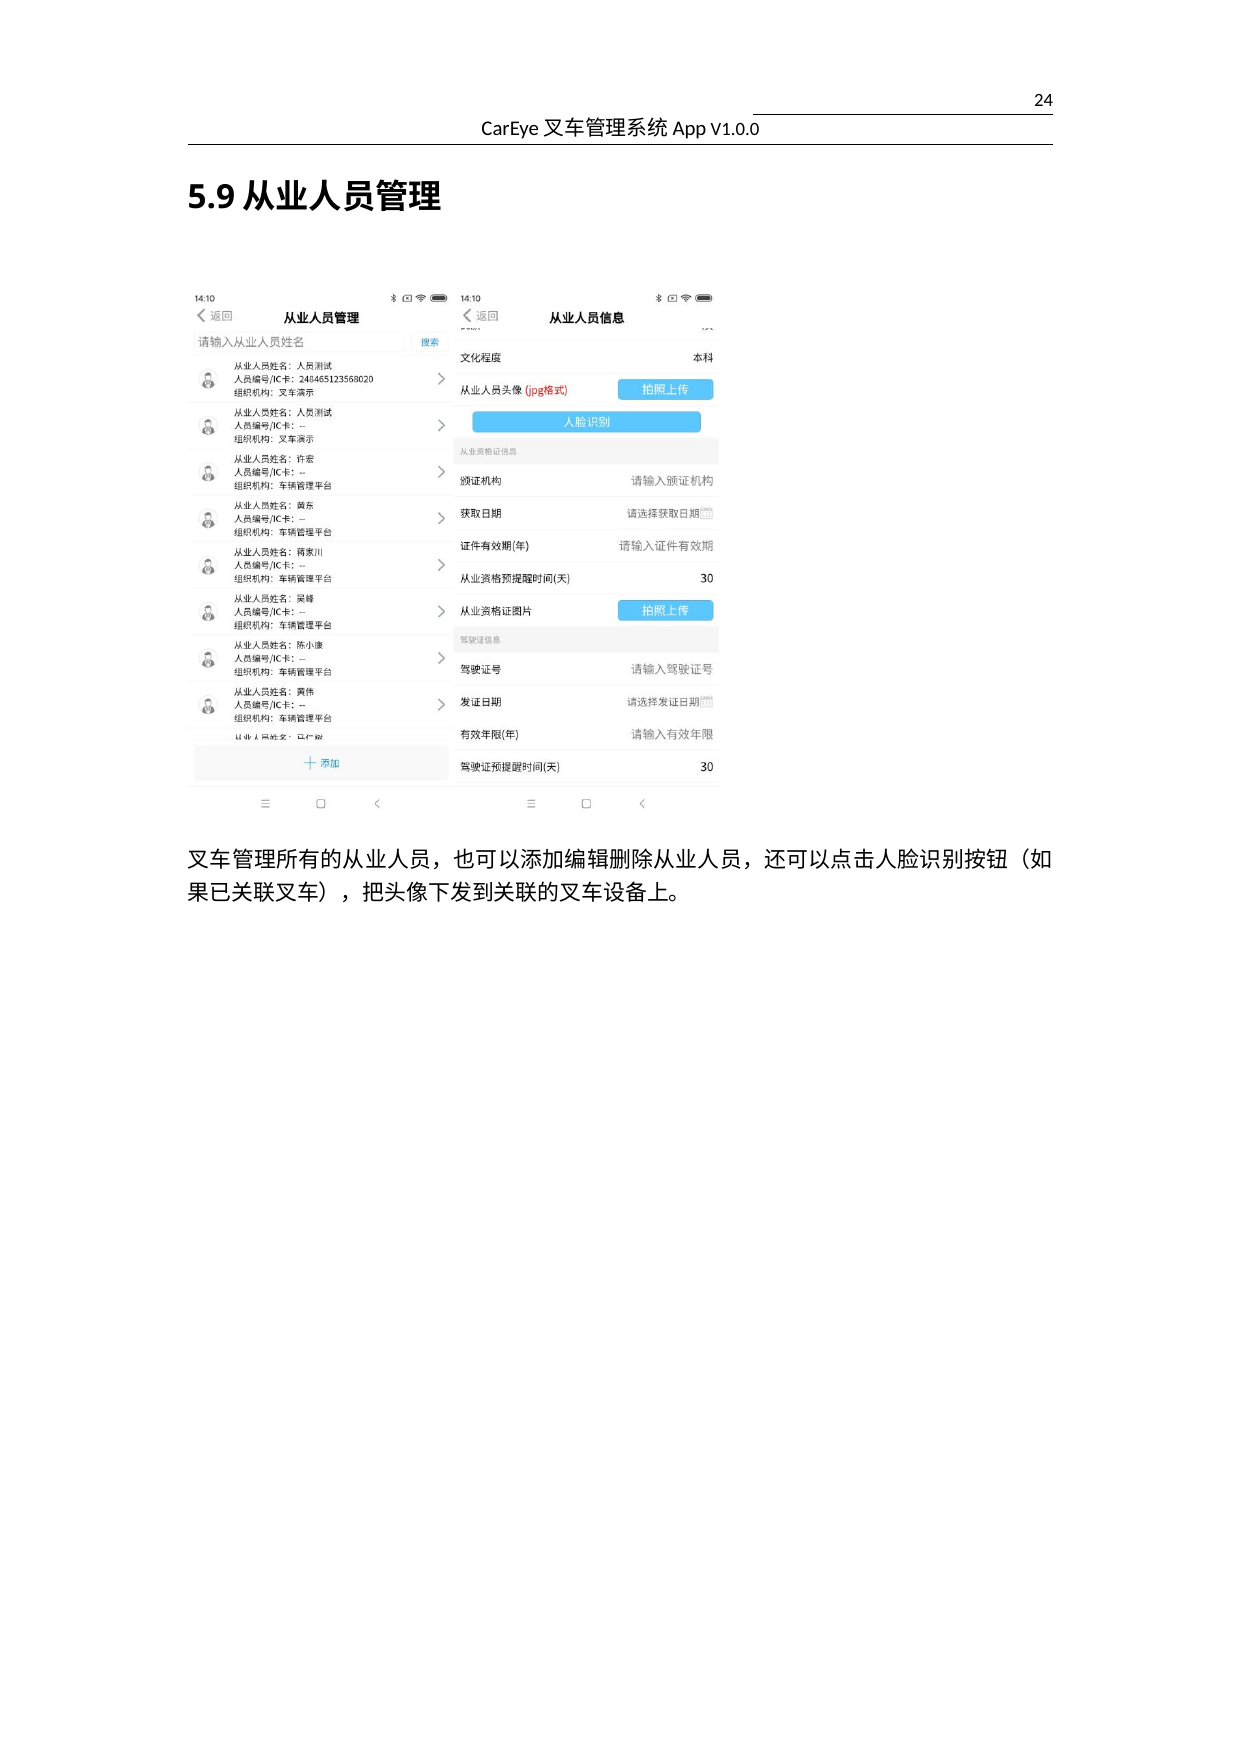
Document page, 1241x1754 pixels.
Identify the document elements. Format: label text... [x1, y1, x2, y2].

text 叉车管理所有的从业人员，也可以添加编辑删除从业人员，还可以点击人脸识别按钮（如果已关联叉车），把头像下发到关联的叉车设备上。 [187, 842, 1053, 907]
picture [187, 289, 719, 821]
subtitle 5.9从业人员管理 [187, 162, 1053, 227]
